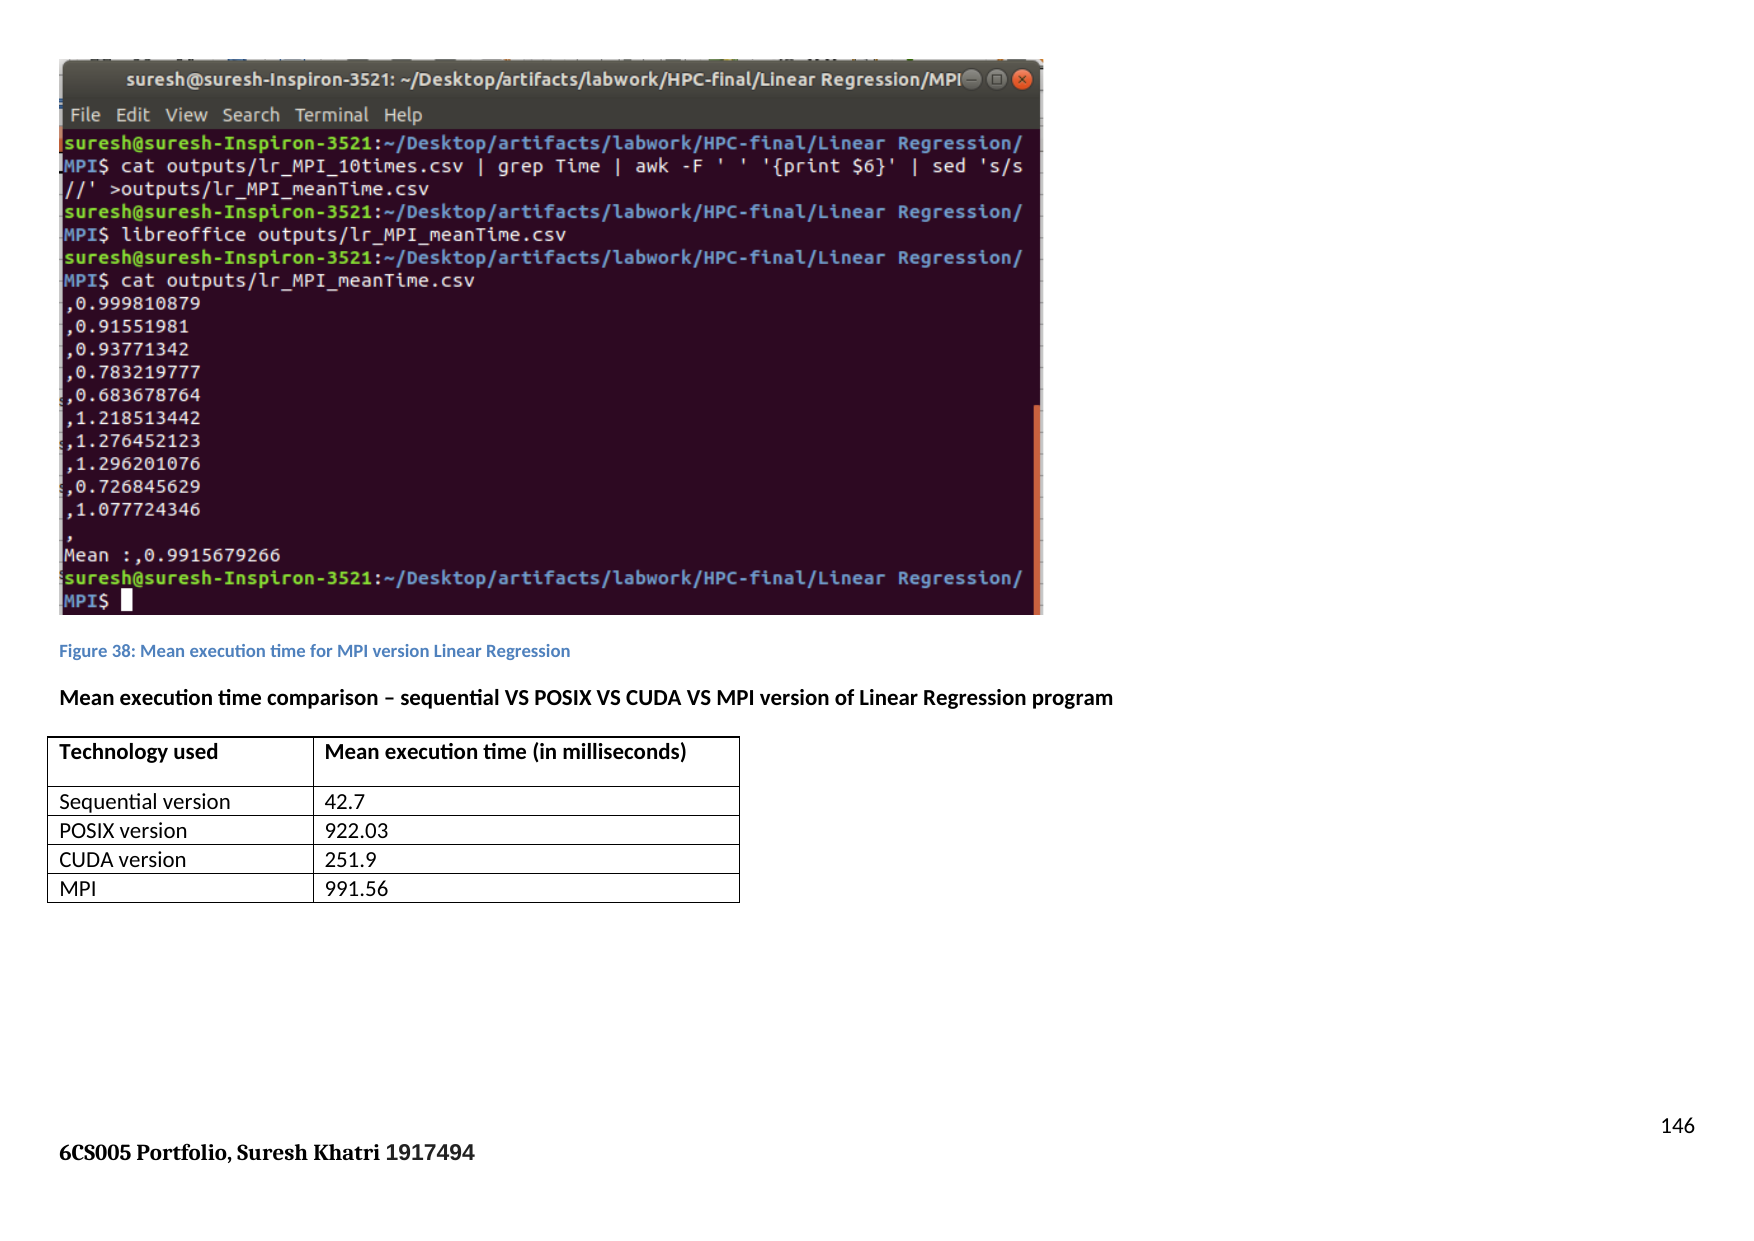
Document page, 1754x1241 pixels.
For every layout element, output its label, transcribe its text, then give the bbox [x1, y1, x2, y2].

table_cell 991.56 [314, 874, 739, 902]
table_cell 922.03 [314, 816, 739, 844]
table_cell CUDA version [48, 845, 313, 873]
table_cell POSIX version [48, 816, 313, 844]
table_header Mean execution time (in milliseconds) [314, 738, 739, 786]
table_cell 42.7 [314, 787, 739, 815]
table_cell Sequential version [48, 787, 313, 815]
table_cell MPI [48, 874, 313, 902]
picture [59, 59, 1044, 615]
text Mean execution time comparison – sequential VS POSIX VS CUDA VS MPI version of Linear Regression program [59, 683, 1695, 711]
table_header Technology used [48, 738, 313, 786]
table_cell 251.9 [314, 845, 739, 873]
